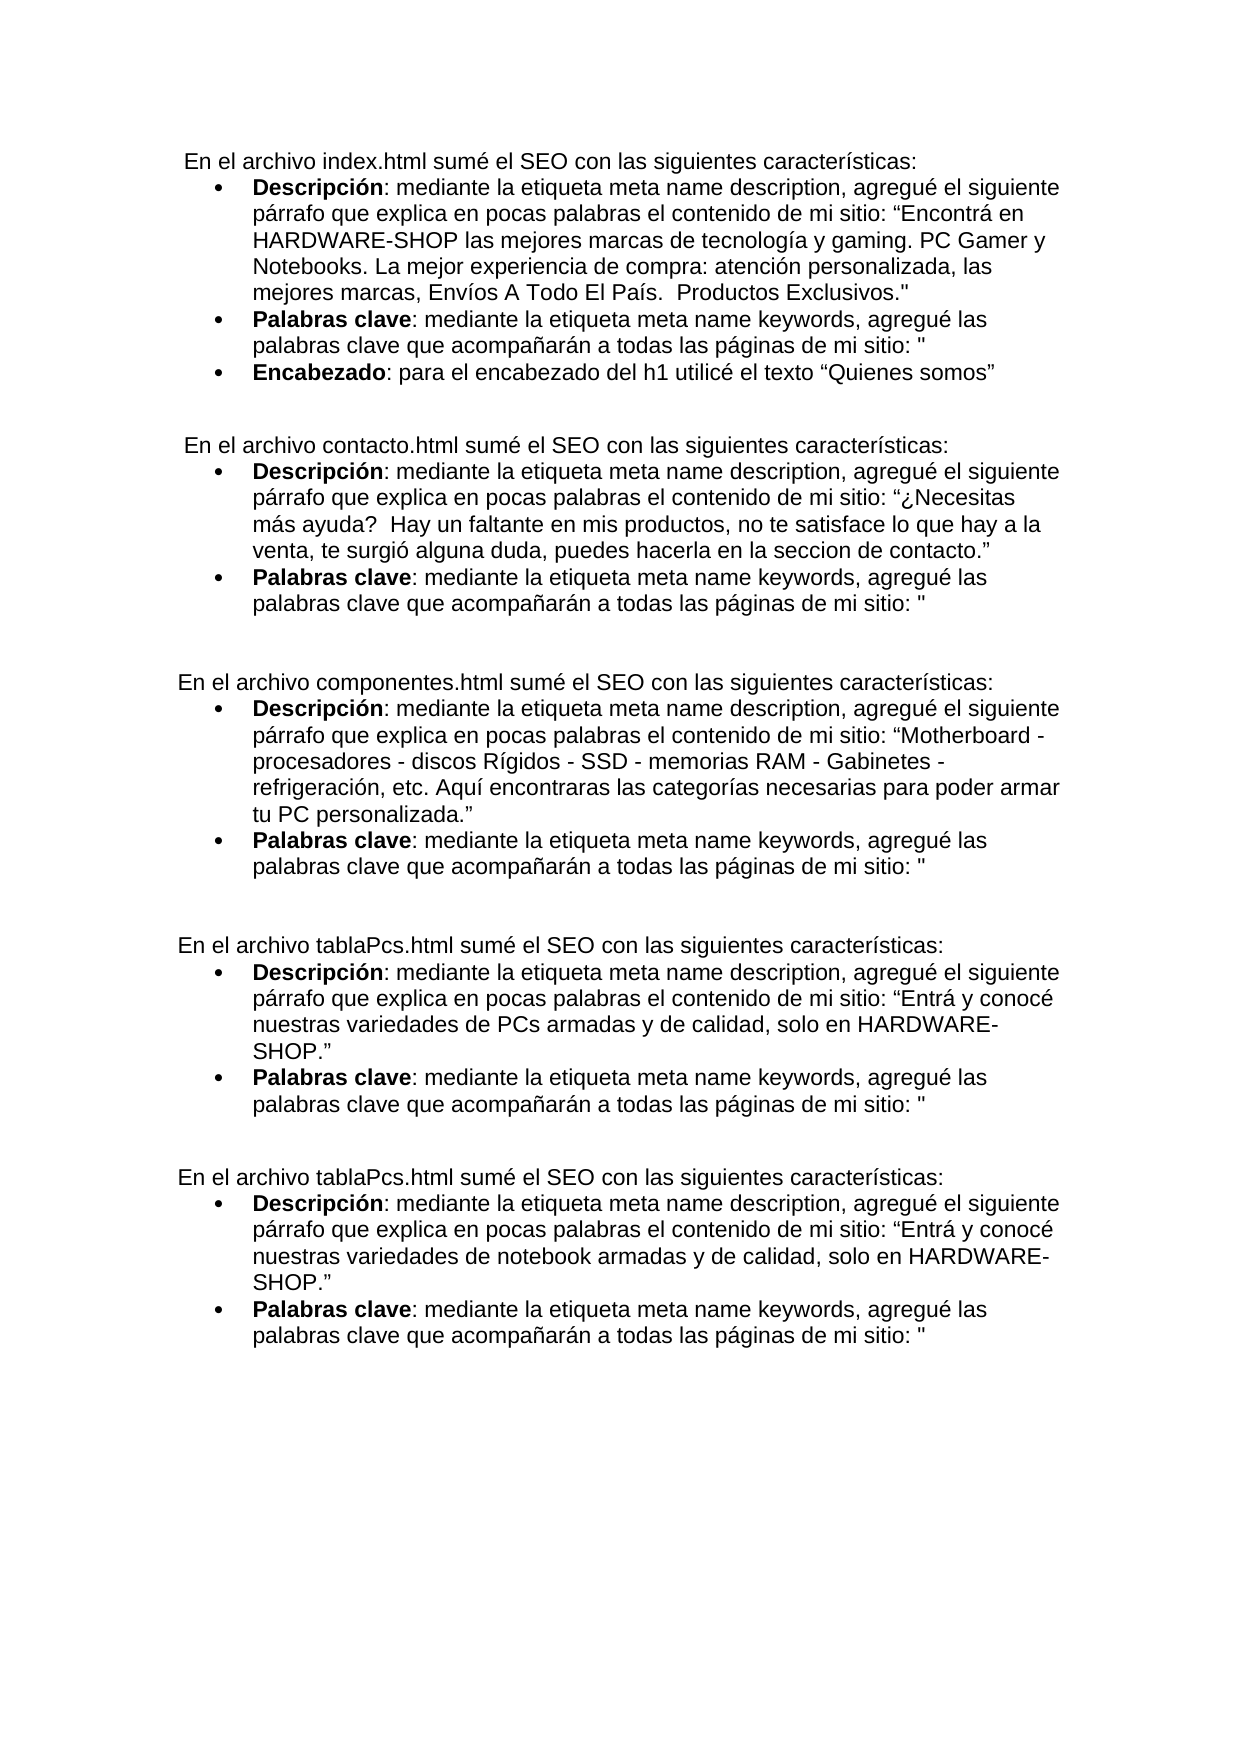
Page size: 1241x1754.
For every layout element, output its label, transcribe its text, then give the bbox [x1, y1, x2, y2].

text En el archivo contacto.html sumé el SEO con las siguientes características: [177, 432, 1063, 458]
list Palabras clave: mediante la etiqueta meta name keywords, agregué las palabras clave que acompañarán a todas las páginas de mi sitio: " [215, 827, 1063, 880]
list Palabras clave: mediante la etiqueta meta name keywords, agregué las palabras clave que acompañarán a todas las páginas de mi sitio: " [215, 563, 1063, 616]
list Palabras clave: mediante la etiqueta meta name keywords, agregué las palabras clave que acompañarán a todas las páginas de mi sitio: " [215, 1064, 1063, 1117]
list Descripción: mediante la etiqueta meta name description, agregué el siguiente párrafo que explica en pocas palabras el contenido de mi sitio: “Motherboard - procesadores - discos Rígidos - SSD - memorias RAM - Gabinetes - refrigeración, etc. Aquí encontraras las categorías necesarias para poder armar tu PC personalizada.” [215, 695, 1063, 827]
list Descripción: mediante la etiqueta meta name description, agregué el siguiente párrafo que explica en pocas palabras el contenido de mi sitio: “¿Necesitas más ayuda? Hay un faltante en mis productos, no te satisface lo que hay a la venta, te surgió alguna duda, puedes hacerla en la seccion de contacto.” [215, 458, 1063, 563]
text En el archivo index.html sumé el SEO con las siguientes características: [177, 148, 1063, 174]
text En el archivo componentes.html sumé el SEO con las siguientes características: [177, 669, 1063, 695]
text En el archivo tablaPcs.html sumé el SEO con las siguientes características: [177, 1164, 1063, 1190]
list Encabezado: para el encabezado del h1 utilicé el texto “Quienes somos” [215, 358, 1063, 385]
list Palabras clave: mediante la etiqueta meta name keywords, agregué las palabras clave que acompañarán a todas las páginas de mi sitio: " [215, 1296, 1063, 1348]
list Descripción: mediante la etiqueta meta name description, agregué el siguiente párrafo que explica en pocas palabras el contenido de mi sitio: “Entrá y conocé nuestras variedades de PCs armadas y de calidad, solo en HARDWARE-SHOP.” [215, 959, 1063, 1064]
list Descripción: mediante la etiqueta meta name description, agregué el siguiente párrafo que explica en pocas palabras el contenido de mi sitio: “Encontrá en HARDWARE-SHOP las mejores marcas de tecnología y gaming. PC Gamer y Notebooks. La mejor experiencia de compra: atención personalizada, las mejores marcas, Envíos A Todo El País. Productos Exclusivos." [215, 174, 1063, 306]
list Palabras clave: mediante la etiqueta meta name keywords, agregué las palabras clave que acompañarán a todas las páginas de mi sitio: " [215, 306, 1063, 358]
text En el archivo tablaPcs.html sumé el SEO con las siguientes características: [177, 932, 1063, 959]
